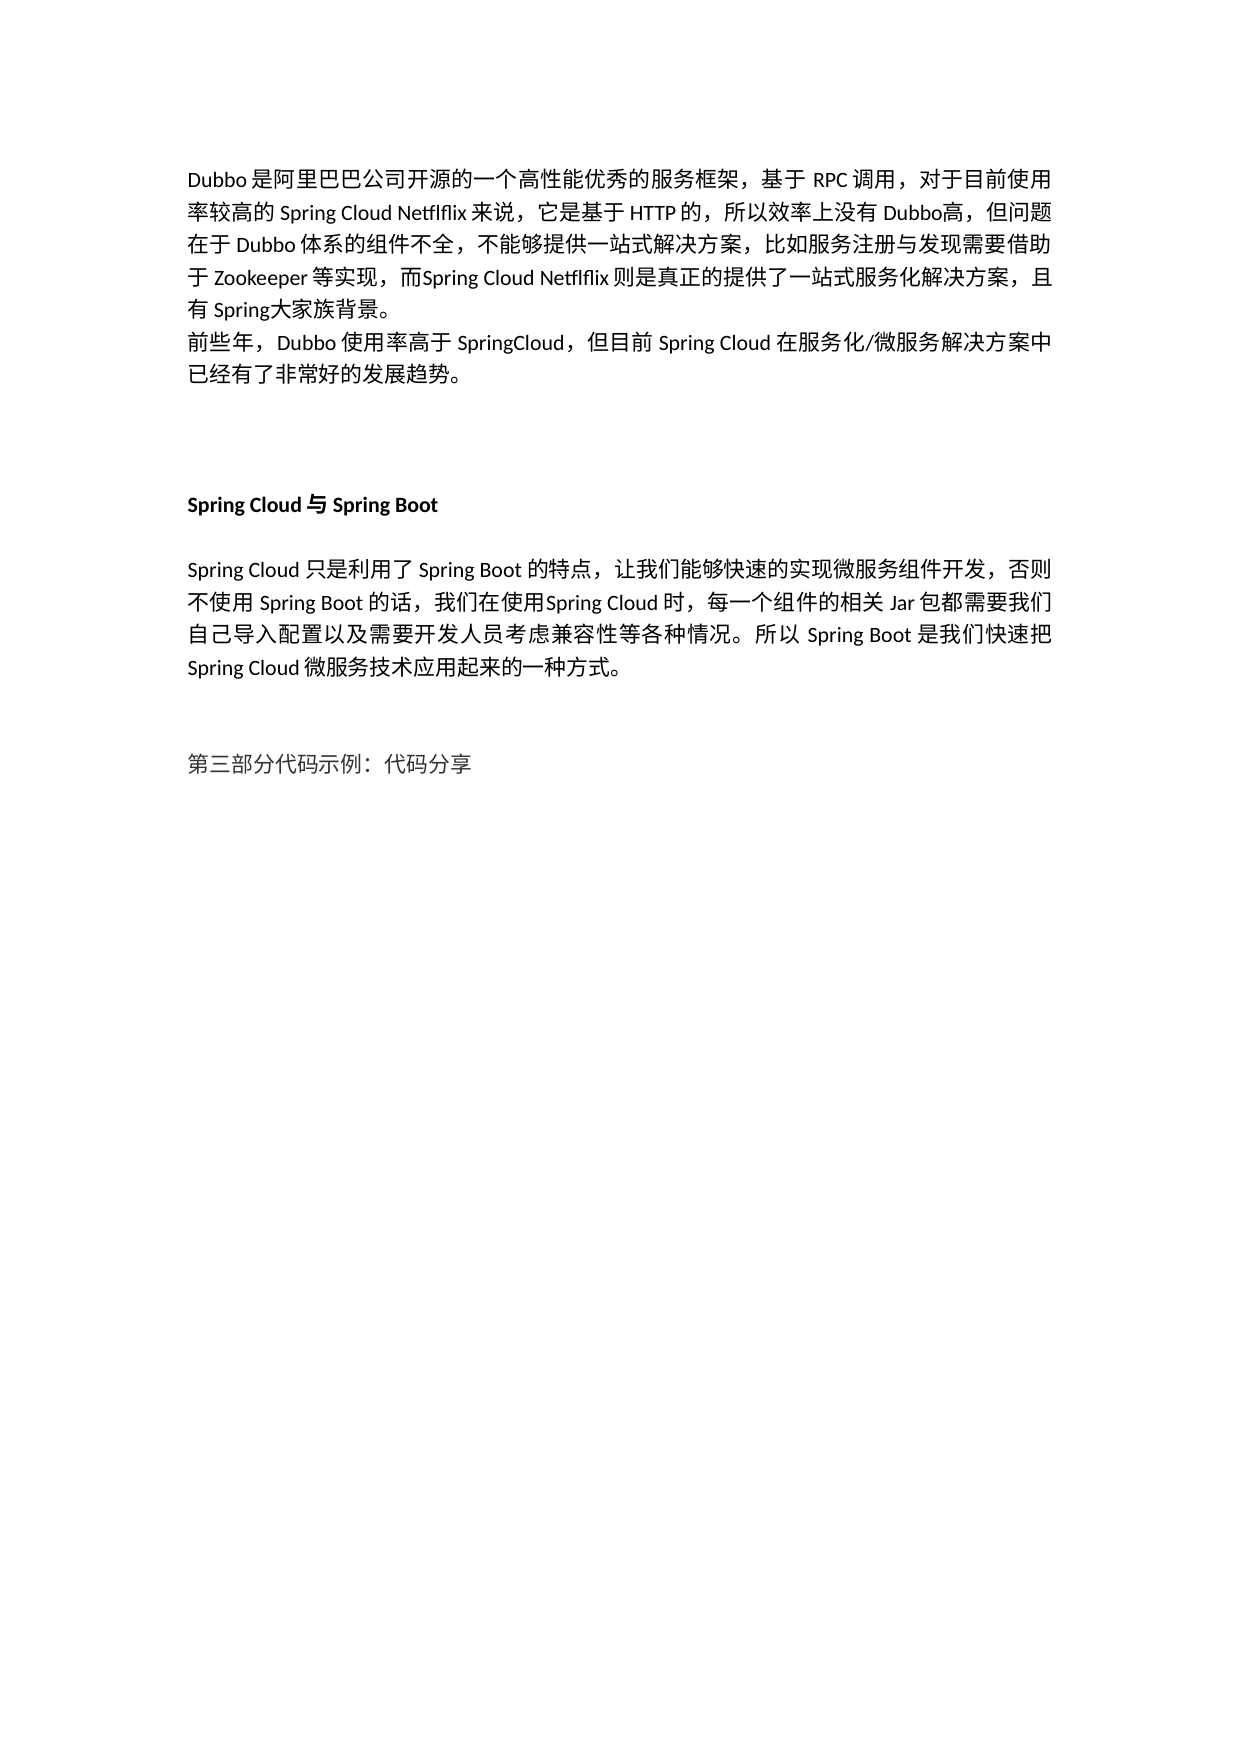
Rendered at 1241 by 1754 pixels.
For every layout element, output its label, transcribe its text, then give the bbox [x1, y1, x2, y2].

text Spring Cloud 只是利⽤了Spring Boot 的特点，让我们能够快速的实现微服务组件开发，否则不使⽤ Spring Boot的话，我们在使⽤Spring Cloud时，每⼀个组件的相关Jar包都需要我们⾃⼰导⼊配置以及需要开发⼈员考虑兼容性等各种情况。所以Spring Boot是我们快速把Spring Cloud微服务技术应⽤起来的⼀种⽅式。 [187, 552, 1053, 682]
text 前些年，Dubbo使⽤率⾼于SpringCloud，但⽬前Spring Cloud在服务化/微服务解决⽅案中已经有了⾮常好的发展趋势。 [187, 324, 1053, 389]
text Dubbo是阿⾥巴巴公司开源的⼀个⾼性能优秀的服务框架，基于RPC调⽤，对于⽬前使⽤率较⾼的Spring Cloud Netflflix来说，它是基于HTTP的，所以效率上没有Dubbo⾼，但问题在于Dubbo体系的组件不全，不能够提供⼀站式解决⽅案，⽐如服务注册与发现需要借助于Zookeeper等实现，⽽Spring Cloud Netflflix则是真正的提供了⼀站式服务化解决⽅案，且有Spring⼤家族背景。 [187, 162, 1053, 324]
text Spring Cloud与Spring Boot [187, 487, 1053, 519]
text 第三部分代码示例：代码分享 [187, 747, 1053, 779]
